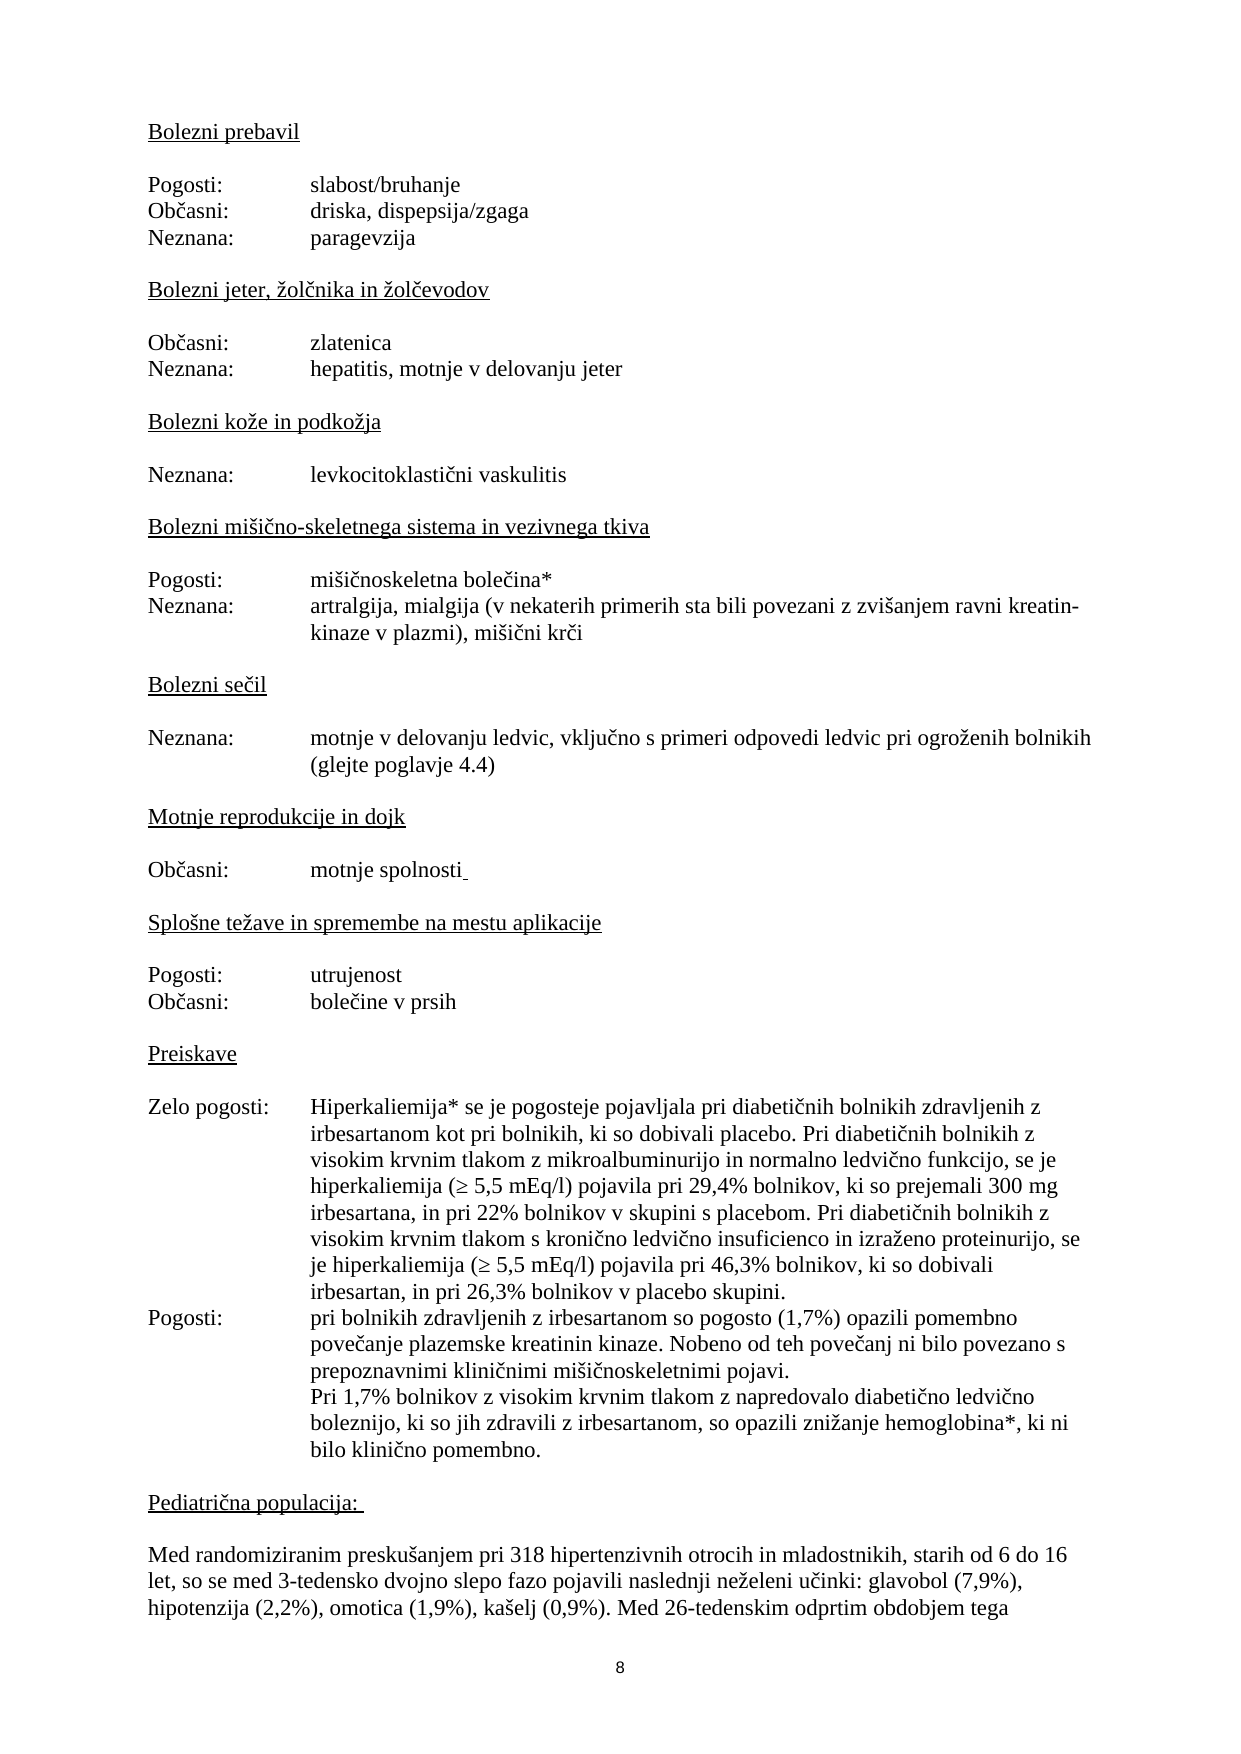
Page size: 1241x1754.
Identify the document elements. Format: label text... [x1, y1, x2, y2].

text Neznana: levkocitoklastični vaskulitis [148, 461, 1093, 487]
text Pediatrična populacija: [148, 1488, 1093, 1515]
text Bolezni prebavil [148, 118, 1093, 144]
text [148, 1541, 1093, 1620]
text Bolezni jeter, žolčnika in žolčevodov [148, 276, 1093, 303]
text Zelo pogosti: Hiperkaliemija* se je pogosteje pojavljala pri diabetičnih bolnikih zdravljenih z irbesartanom kot pri bolnikih, ki so dobivali placebo. Pri diabetičnih bolnikih z visokim krvnim tlakom z mikroalbuminurijo in normalno ledvično funkcijo, se je hiperkaliemija (≥ 5,5 mEq/l) pojavila pri 29,4% bolnikov, ki so prejemali 300 mg irbesartana, in pri 22% bolnikov v skupini s placebom. Pri diabetičnih bolnikih z visokim krvnim tlakom s kronično ledvično insuficienco in izraženo proteinurijo, se je hiperkaliemija (≥ 5,5 mEq/l) pojavila pri 46,3% bolnikov, ki so dobivali irbesartan, in pri 26,3% bolnikov v placebo skupini. [148, 1093, 1093, 1304]
text Pogosti: slabost/bruhanje [148, 171, 1093, 197]
text Bolezni sečil [148, 672, 1093, 698]
text Neznana: hepatitis, motnje v delovanju jeter [148, 355, 1093, 382]
text Občasni: bolečine v prsih [148, 988, 1093, 1014]
text Bolezni kože in podkožja [148, 408, 1093, 434]
text Pri 1,7% bolnikov z visokim krvnim tlakom z napredovalo diabetično ledvično boleznijo, ki so jih zdravili z irbesartanom, so opazili znižanje hemoglobina*, ki ni bilo klinično pomembno. [310, 1383, 1093, 1462]
text Neznana: artralgija, mialgija (v nekaterih primerih sta bili povezani z zvišanjem ravni kreatin-kinaze v plazmi), mišični krči [148, 592, 1093, 645]
text Občasni: driska, dispepsija/zgaga [148, 197, 1093, 223]
text Pogosti: pri bolnikih zdravljenih z irbesartanom so pogosto (1,7%) opazili pomembno povečanje plazemske kreatinin kinaze. Nobeno od teh povečanj ni bilo povezano s prepoznavnimi kliničnimi mišičnoskeletnimi pojavi. [148, 1304, 1093, 1383]
text Splošne težave in spremembe na mestu aplikacije [148, 909, 1093, 935]
text Občasni: zlatenica [148, 329, 1093, 355]
text Neznana: motnje v delovanju ledvic, vključno s primeri odpovedi ledvic pri ogroženih bolnikih (glejte poglavje 4.4) [148, 724, 1093, 777]
text Neznana: paragevzija [148, 223, 1093, 250]
text Bolezni mišično-skeletnega sistema in vezivnega tkiva [148, 513, 1093, 540]
text Pogosti: mišičnoskeletna bolečina* [148, 566, 1093, 592]
text Občasni: motnje spolnosti [148, 856, 1093, 882]
text Motnje reprodukcije in dojk [148, 803, 1093, 830]
text Pogosti: utrujenost [148, 961, 1093, 988]
text Preiskave [148, 1041, 1093, 1067]
